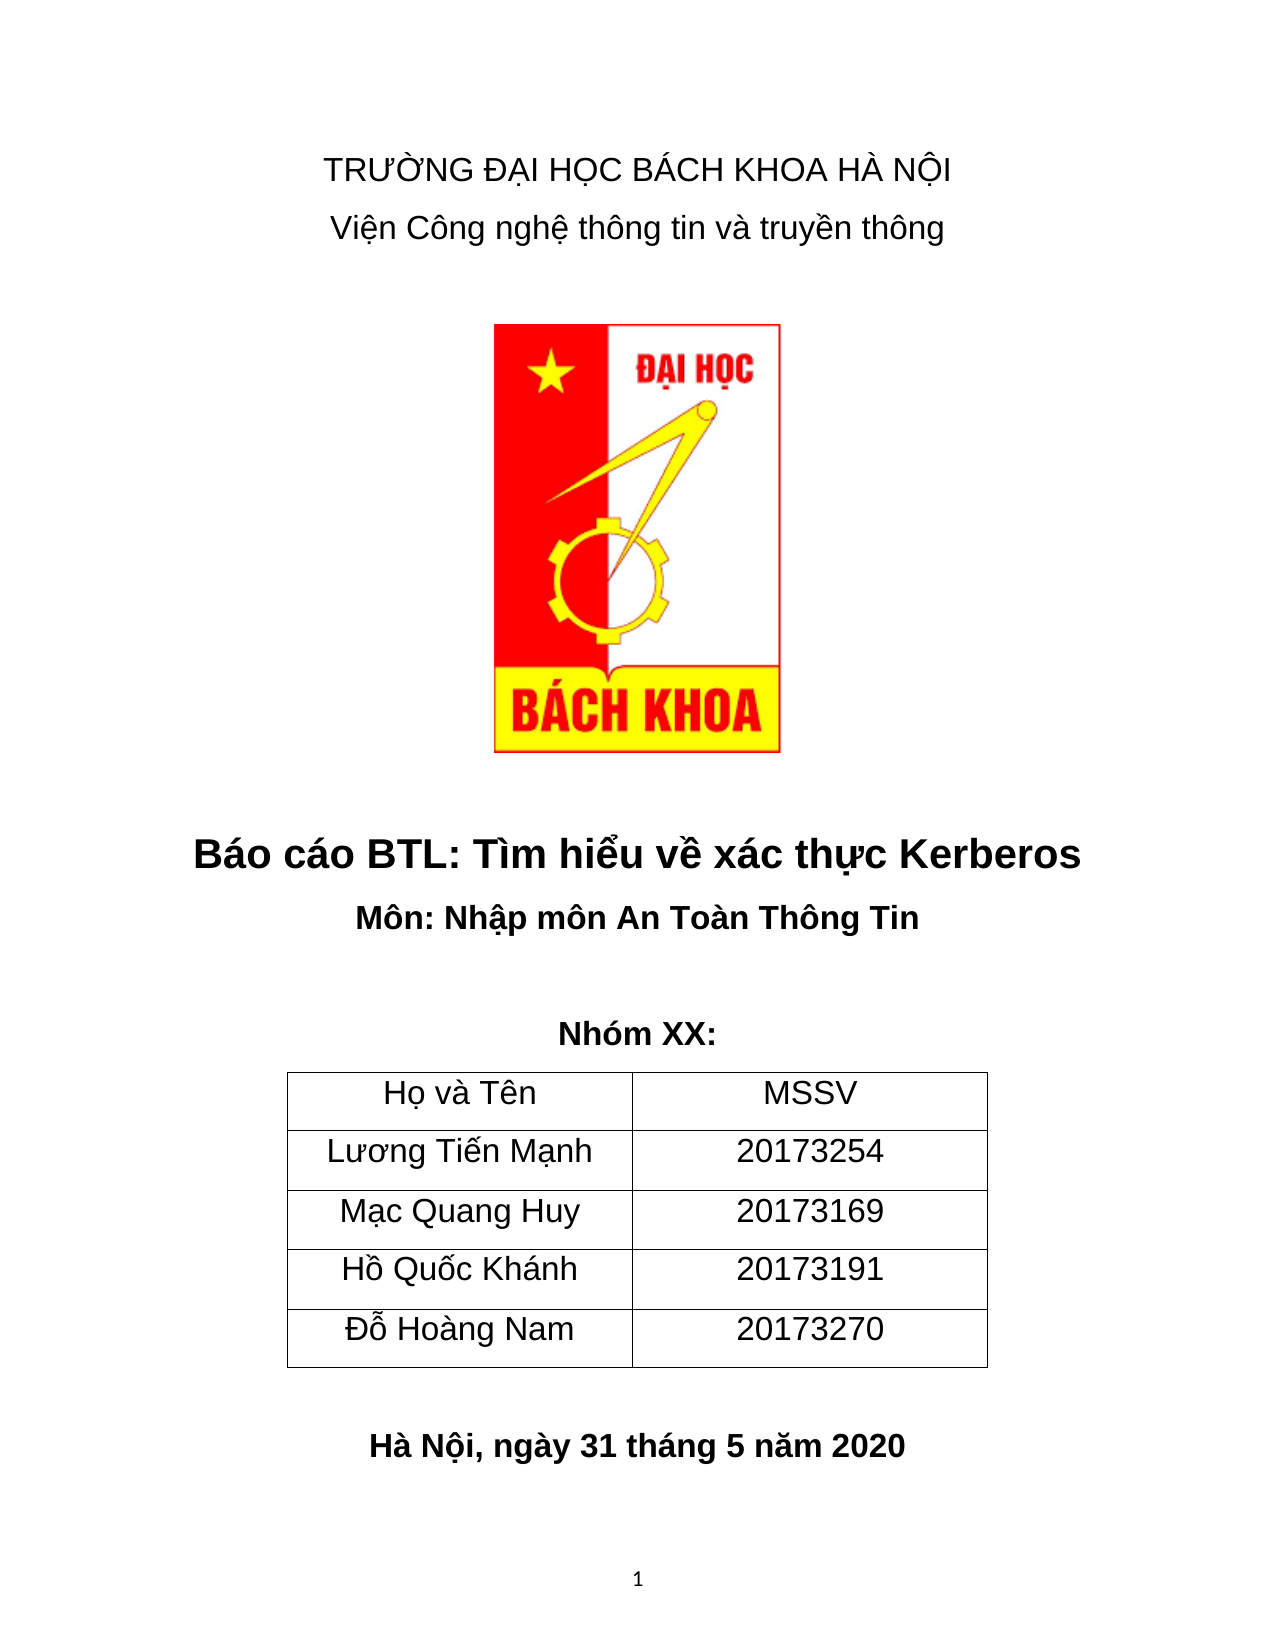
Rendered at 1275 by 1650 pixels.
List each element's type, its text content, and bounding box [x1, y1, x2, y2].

text TRƯỜNG ĐẠI HỌC BÁCH KHOA HÀ NỘI [150, 150, 1125, 188]
table_cell 20173169 [633, 1191, 987, 1248]
text Viện Công nghệ thông tin và truyền thông [150, 208, 1125, 247]
table_cell 20173270 [633, 1310, 987, 1367]
text Hà Nội, ngày 31 tháng 5 năm 2020 [150, 1426, 1125, 1464]
table_cell 20173191 [633, 1250, 987, 1308]
text Môn: Nhập môn An Toàn Thông Tin [150, 898, 1125, 936]
table_cell Hồ Quốc Khánh [288, 1250, 632, 1308]
table_header MSSV [633, 1073, 987, 1130]
table_header Họ và Tên [288, 1073, 632, 1130]
table_cell 20173254 [633, 1131, 987, 1190]
table_cell Đỗ Hoàng Nam [288, 1310, 632, 1367]
table_cell Mạc Quang Huy [288, 1191, 632, 1248]
picture [493, 324, 782, 753]
text Báo cáo BTL: Tìm hiểu về xác thực Kerberos [150, 829, 1125, 877]
text Nhóm XX: [150, 1014, 1125, 1052]
table_cell Lương Tiến Mạnh [288, 1131, 632, 1190]
